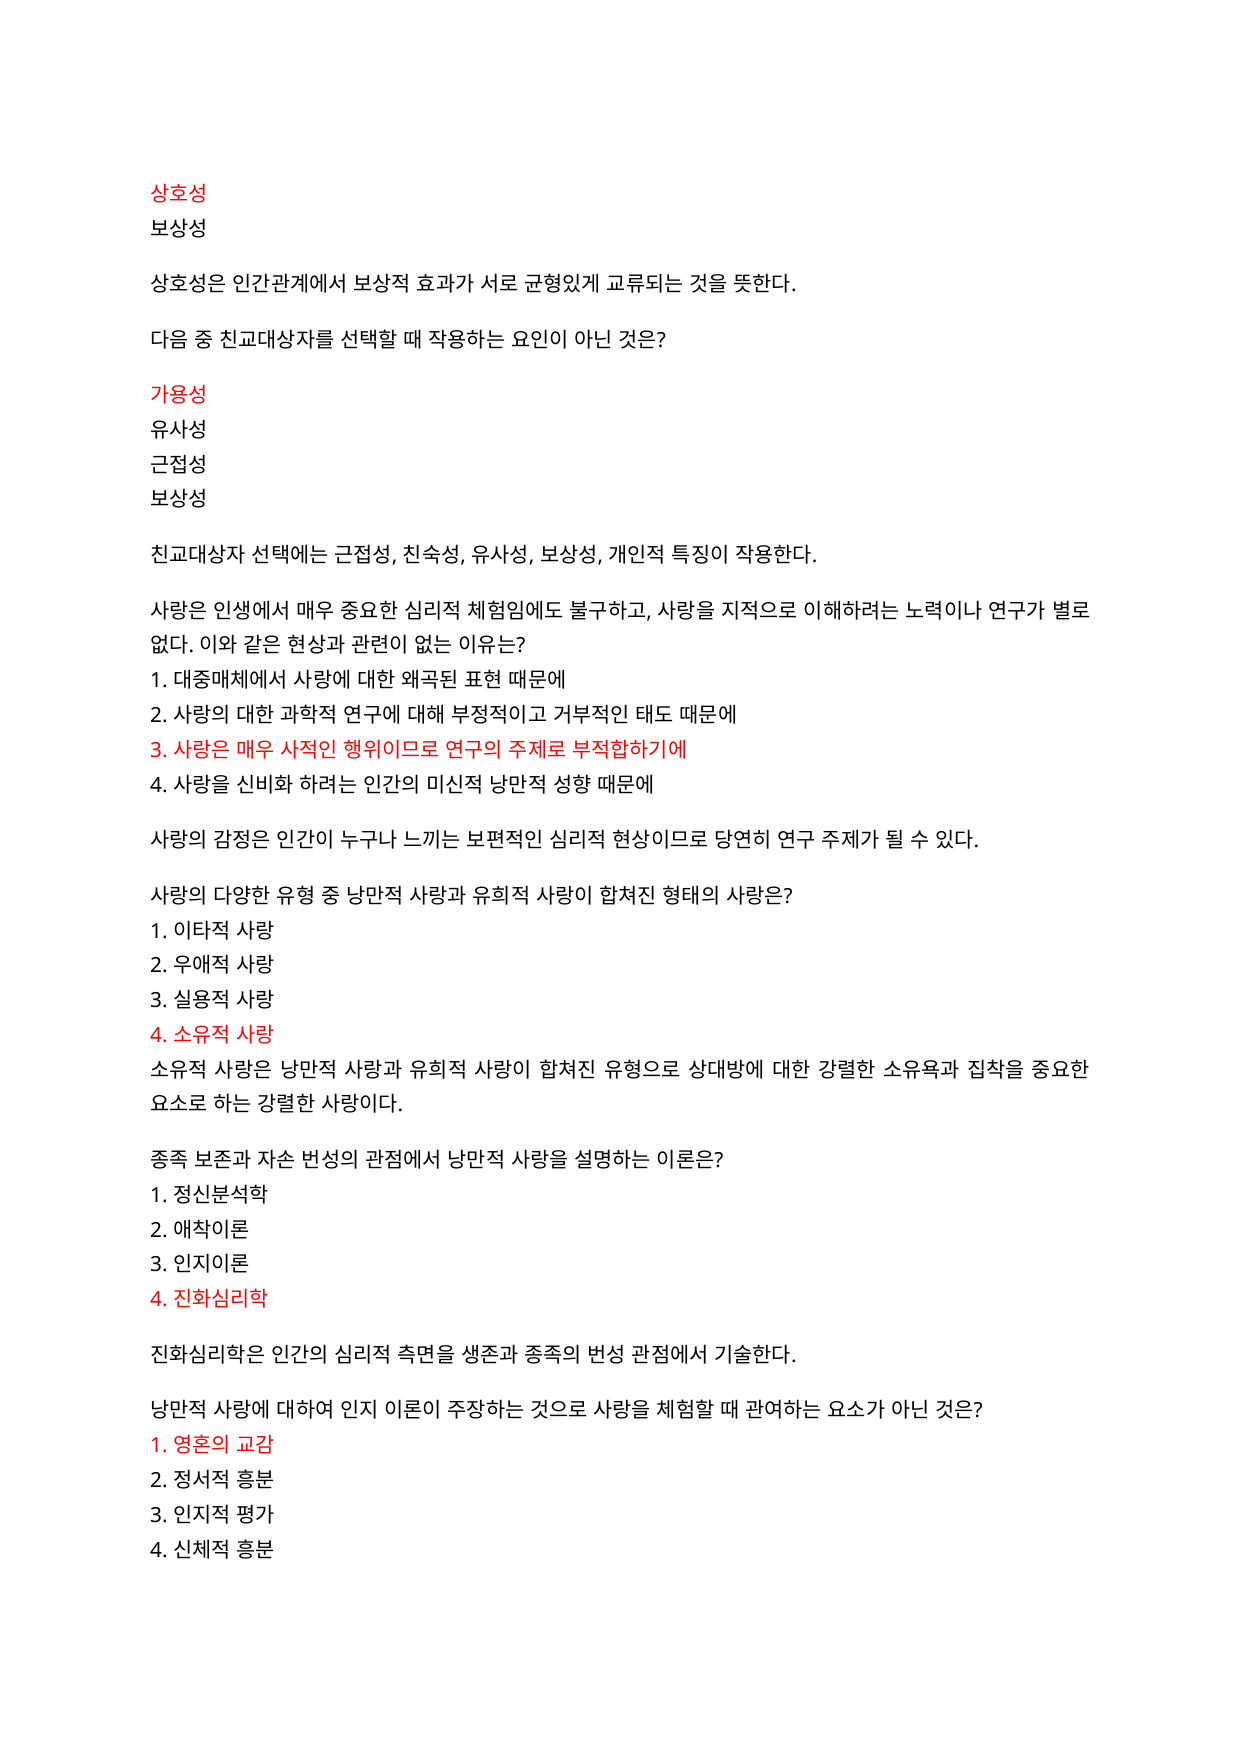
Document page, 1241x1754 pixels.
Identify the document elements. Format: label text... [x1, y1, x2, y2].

text 종족 보존과 자손 번성의 관점에서 낭만적 사랑을 설명하는 이론은? 1. 정신분석학 2. 애착이론 3. 인지이론 4. 진화심리학 [150, 1143, 1090, 1313]
text 규칙성 유사성 상호성 보상성 [150, 177, 1090, 242]
text 다음 중 친교대상자를 선택할 때 작용하는 요인이 아닌 것은? [150, 323, 1090, 353]
text 사랑은 인생에서 매우 중요한 심리적 체험임에도 불구하고, 사랑을 지적으로 이해하려는 노력이나 연구가 별로 없다. 이와 같은 현상과 관련이 없는 이유는? 1. 대중매체에서 사랑에 대한 왜곡된 표현 때문에 2. 사랑의 대한 과학적 연구에 대해 부정적이고 거부적인 태도 때문에 3. 사랑은 매우 사적인 행위이므로 연구의 주제로 부적합하기에 4. 사랑을 신비화 하려는 인간의 미신적 낭만적 성향 때문에 [150, 594, 1090, 798]
text 친교대상자 선택에는 근접성, 친숙성, 유사성, 보상성, 개인적 특징이 작용한다. [150, 538, 1090, 568]
text 상호성은 인간관계에서 보상적 효과가 서로 균형있게 교류되는 것을 뜻한다. [150, 267, 1090, 298]
text 가용성 유사성 근접성 보상성 [150, 379, 1090, 513]
text 사랑의 다양한 유형 중 낭만적 사랑과 유희적 사랑이 합쳐진 형태의 사랑은? 1. 이타적 사랑 2. 우애적 사랑 3. 실용적 사랑 4. 소유적 사랑 소유적 사랑은 낭만적 사랑과 유희적 사랑이 합쳐진 유형으로 상대방에 대한 강렬한 소유욕과 집착을 중요한 요소로 하는 강렬한 사랑이다. [150, 879, 1090, 1118]
text 진화심리학은 인간의 심리적 측면을 생존과 종족의 번성 관점에서 기술한다. [150, 1338, 1090, 1368]
text 낭만적 사랑에 대하여 인지 이론이 주장하는 것으로 사랑을 체험할 때 관여하는 요소가 아닌 것은? 1. 영혼의 교감 2. 정서적 흥분 3. 인지적 평가 4. 신체적 흥분 [150, 1394, 1090, 1563]
text 사랑의 감정은 인간이 누구나 느끼는 보편적인 심리적 현상이므로 당연히 연구 주제가 될 수 있다. [150, 823, 1090, 854]
